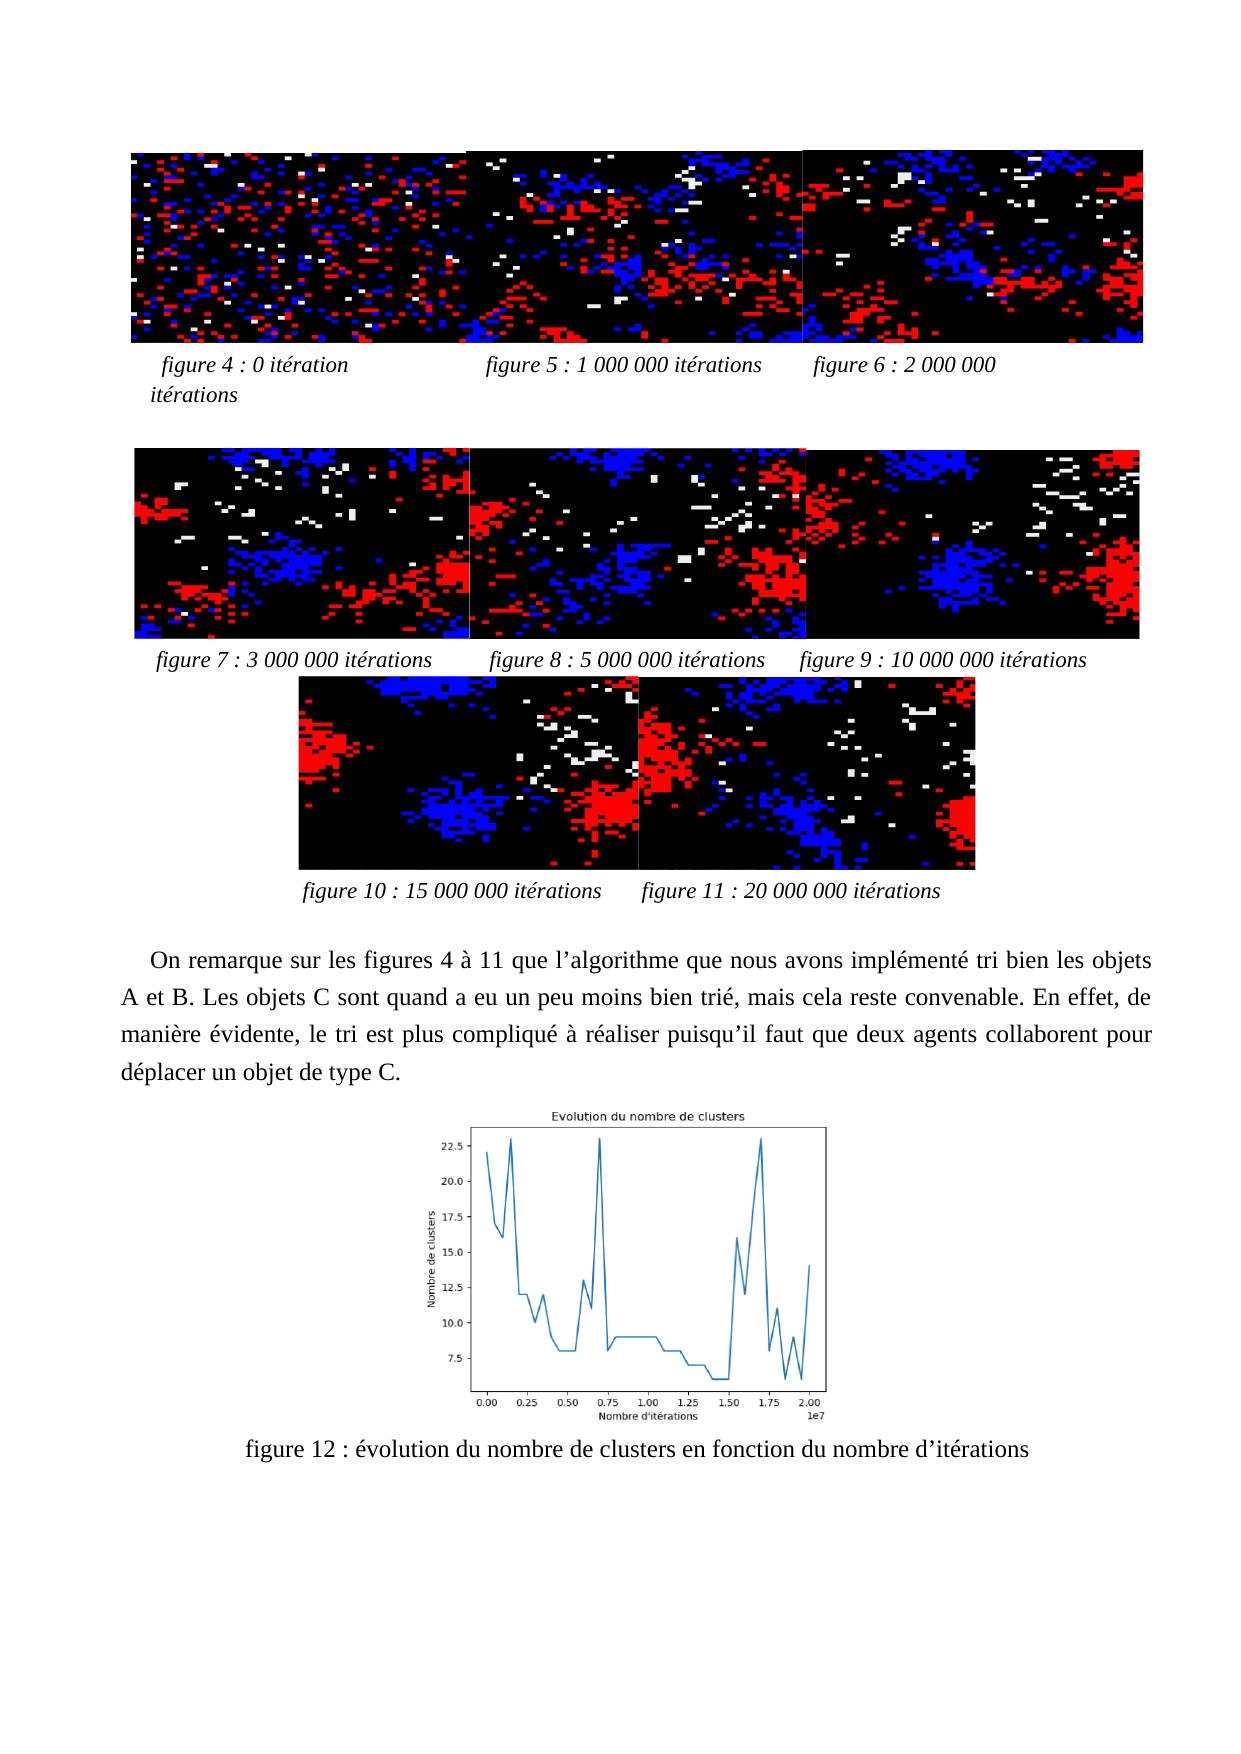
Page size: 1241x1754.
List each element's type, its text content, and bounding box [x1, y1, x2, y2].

picture [134, 448, 1140, 639]
text figure 7 : 3 000 000 itérations figure 8 : 5 000 000 itérations figure 9 : 10 000 000 itérations [150, 646, 1090, 673]
picture [415, 1093, 859, 1427]
picture [298, 676, 976, 870]
text On remarque sur les figures 4 à 11 que l’algorithme que nous avons implémenté tri bien les objets A et B. Les objets C sont quand a eu un peu moins bien trié, mais cela reste convenable. En effet, de manière évidente, le tri est plus compliqué à réaliser puisqu’il faut que deux agents collaborent pour déplacer un objet de type C. [121, 945, 1153, 1085]
text figure 10 : 15 000 000 itérations figure 11 : 20 000 000 itérations [150, 877, 1090, 904]
text figure 4 : 0 itération figure 5 : 1 000 000 itérations figure 6 : 2 000 000 itérations [150, 351, 1090, 407]
text figure 12 : évolution du nombre de clusters en fonction du nombre d’itérations [121, 1434, 1153, 1463]
picture [131, 150, 1144, 343]
